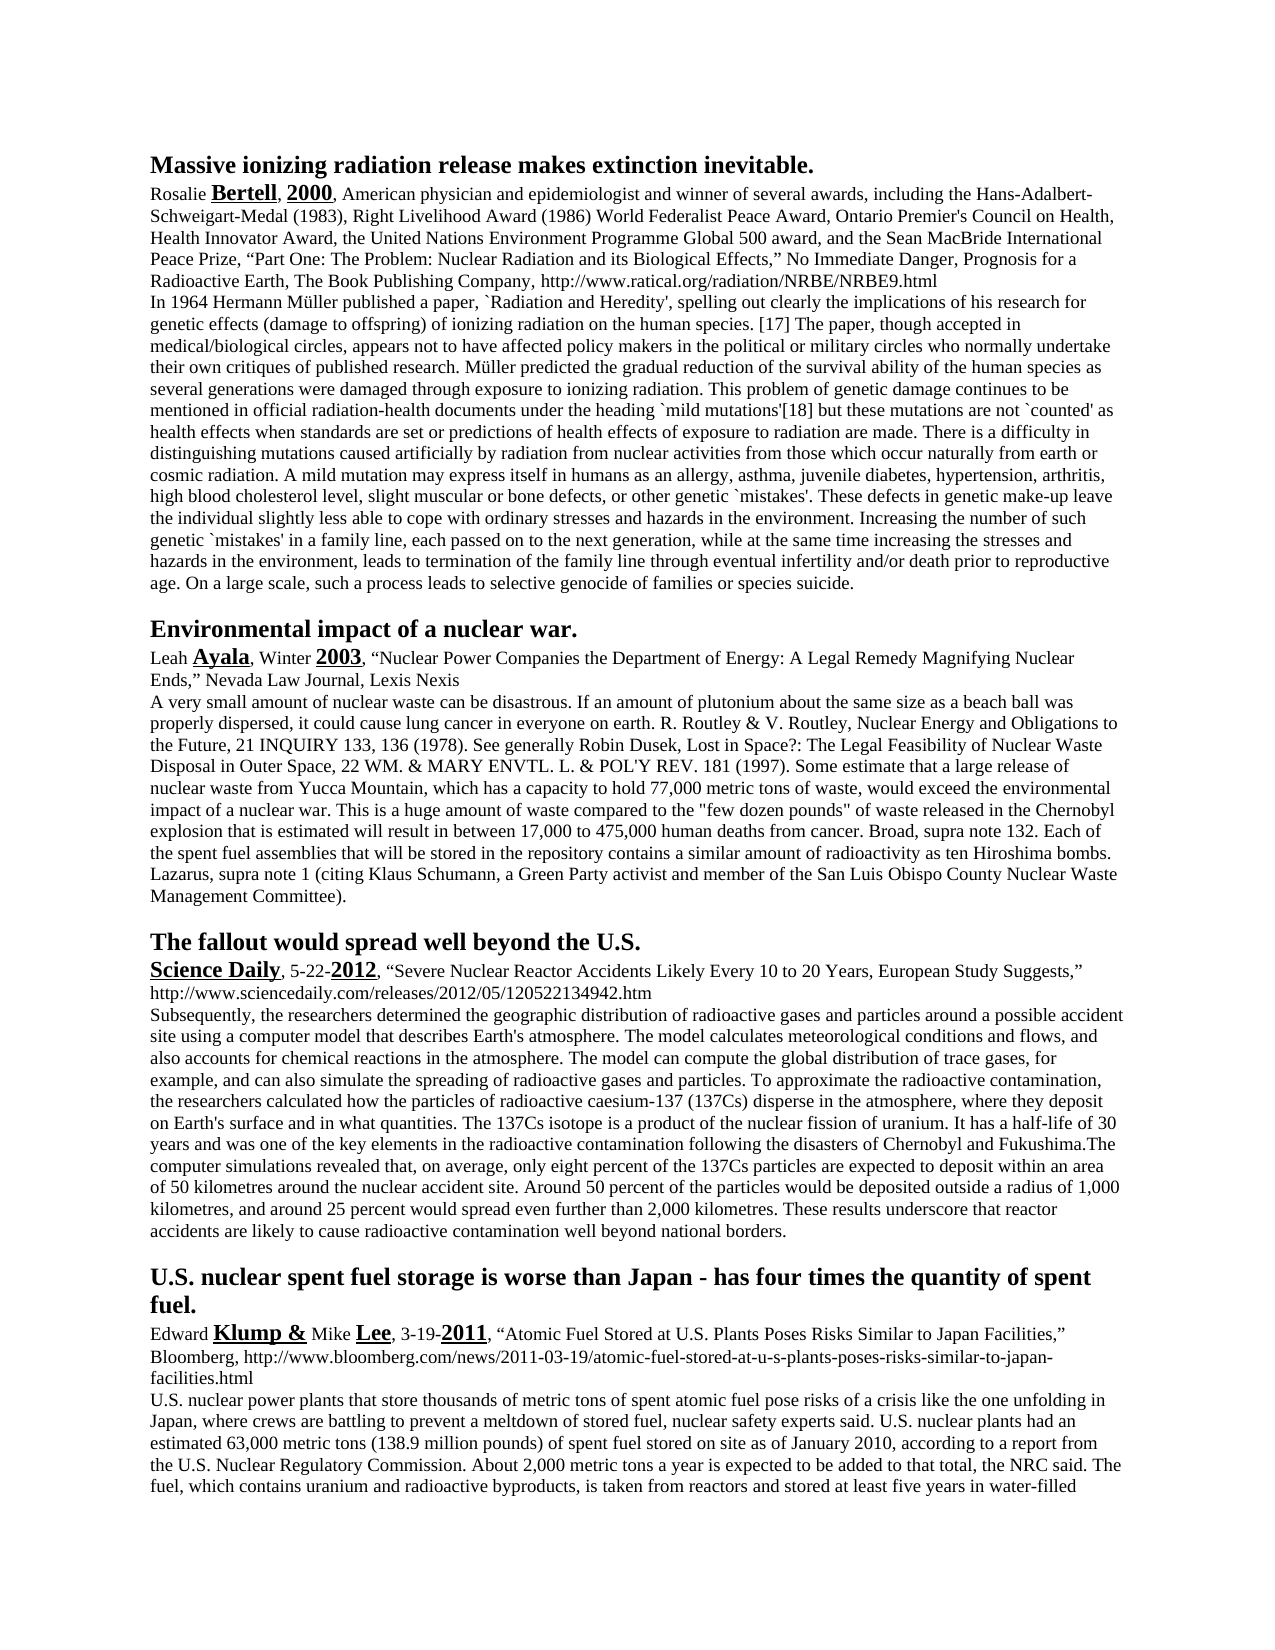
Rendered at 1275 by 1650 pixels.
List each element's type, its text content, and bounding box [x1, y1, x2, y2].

text Rosalie Bertell, 2000, American physician and epidemiologist and winner of several awards, including the Hans-Adalbert-Schweigart-Medal (1983), Right Livelihood Award (1986) World Federalist Peace Award, Ontario Premier's Council on Health, Health Innovator Award, the United Nations Environment Programme Global 500 award, and the Sean MacBride International Peace Prize, “Part One: The Problem: Nuclear Radiation and its Biological Effects,” No Immediate Danger, Prognosis for a Radioactive Earth, The Book Publishing Company, http://www.ratical.org/radiation/NRBE/NRBE9.html [150, 179, 1125, 291]
subtitle U.S. nuclear spent fuel storage is worse than Japan - has four times the quantity of spent fuel. [150, 1262, 1125, 1319]
text In 1964 Hermann Müller published a paper, `Radiation and Heredity', spelling out clearly the implications of his research for genetic effects (damage to offspring) of ionizing radiation on the human species. [17] The paper, though accepted in medical/biological circles, appears not to have affected policy makers in the political or military circles who normally undertake their own critiques of published research. Müller predicted the gradual reduction of the survival ability of the human species as several generations were damaged through exposure to ionizing radiation. This problem of genetic damage continues to be mentioned in official radiation-health documents under the heading `mild mutations'[18] but these mutations are not `counted' as health effects when standards are set or predictions of health effects of exposure to radiation are made. There is a difficulty in distinguishing mutations caused artificially by radiation from nuclear activities from those which occur naturally from earth or cosmic radiation. A mild mutation may express itself in humans as an allergy, asthma, juvenile diabetes, hypertension, arthritis, high blood cholesterol level, slight muscular or bone defects, or other genetic `mistakes'. These defects in genetic make-up leave the individual slightly less able to cope with ordinary stresses and hazards in the environment. Increasing the number of such genetic `mistakes' in a family line, each passed on to the next generation, while at the same time increasing the stresses and hazards in the environment, leads to termination of the family line through eventual infertility and/or death prior to reproductive age. On a large scale, such a process leads to selective genocide of families or species suicide. [150, 291, 1125, 593]
text Leah Ayala, Winter 2003, “Nuclear Power Companies the Department of Energy: A Legal Remedy Magnifying Nuclear Ends,” Nevada Law Journal, Lexis Nexis [150, 643, 1125, 691]
text Subsequently, the researchers determined the geographic distribution of radioactive gases and particles around a possible accident site using a computer model that describes Earth's atmosphere. The model calculates meteorological conditions and flows, and also accounts for chemical reactions in the atmosphere. The model can compute the global distribution of trace gases, for example, and can also simulate the spreading of radioactive gases and particles. To approximate the radioactive contamination, the researchers calculated how the particles of radioactive caesium-137 (137Cs) disperse in the atmosphere, where they deposit on Earth's surface and in what quantities. The 137Cs isotope is a product of the nuclear fission of uranium. It has a half-life of 30 years and was one of the key elements in the radioactive contamination following the disasters of Chernobyl and Fukushima.The computer simulations revealed that, on average, only eight percent of the 137Cs particles are expected to deposit within an area of 50 kilometres around the nuclear accident site. Around 50 percent of the particles would be deposited outside a radius of 1,000 kilometres, and around 25 percent would spread even further than 2,000 kilometres. These results underscore that reactor accidents are likely to cause radioactive contamination well beyond national borders. [150, 1004, 1125, 1241]
subtitle Massive ionizing radiation release makes extinction inevitable. [150, 150, 1125, 179]
text Edward Klump & Mike Lee, 3-19-2011, “Atomic Fuel Stored at U.S. Plants Poses Risks Similar to Japan Facilities,” Bloomberg, http://www.bloomberg.com/news/2011-03-19/atomic-fuel-stored-at-u-s-plants-poses-risks-similar-to-japan-facilities.html [150, 1319, 1125, 1389]
text Science Daily, 5-22-2012, “Severe Nuclear Reactor Accidents Likely Every 10 to 20 Years, European Study Suggests,” http://www.sciencedaily.com/releases/2012/05/120522134942.htm [150, 956, 1125, 1004]
subtitle The fallout would spread well beyond the U.S. [150, 927, 1125, 956]
subtitle Environmental impact of a nuclear war. [150, 614, 1125, 643]
text A very small amount of nuclear waste can be disastrous. If an amount of plutonium about the same size as a beach ball was properly dispersed, it could cause lung cancer in everyone on earth. R. Routley & V. Routley, Nuclear Energy and Obligations to the Future, 21 INQUIRY 133, 136 (1978). See generally Robin Dusek, Lost in Space?: The Legal Feasibility of Nuclear Waste Disposal in Outer Space, 22 WM. & MARY ENVTL. L. & POL'Y REV. 181 (1997). Some estimate that a large release of nuclear waste from Yucca Mountain, which has a capacity to hold 77,000 metric tons of waste, would exceed the environmental impact of a nuclear war. This is a huge amount of waste compared to the "few dozen pounds" of waste released in the Chernobyl explosion that is estimated will result in between 17,000 to 475,000 human deaths from cancer. Broad, supra note 132. Each of the spent fuel assemblies that will be stored in the repository contains a similar amount of radioactivity as ten Hiroshima bombs. Lazarus, supra note 1 (citing Klaus Schumann, a Green Party activist and member of the San Luis Obispo County Nuclear Waste Management Committee). [150, 691, 1125, 906]
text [150, 1389, 1125, 1497]
